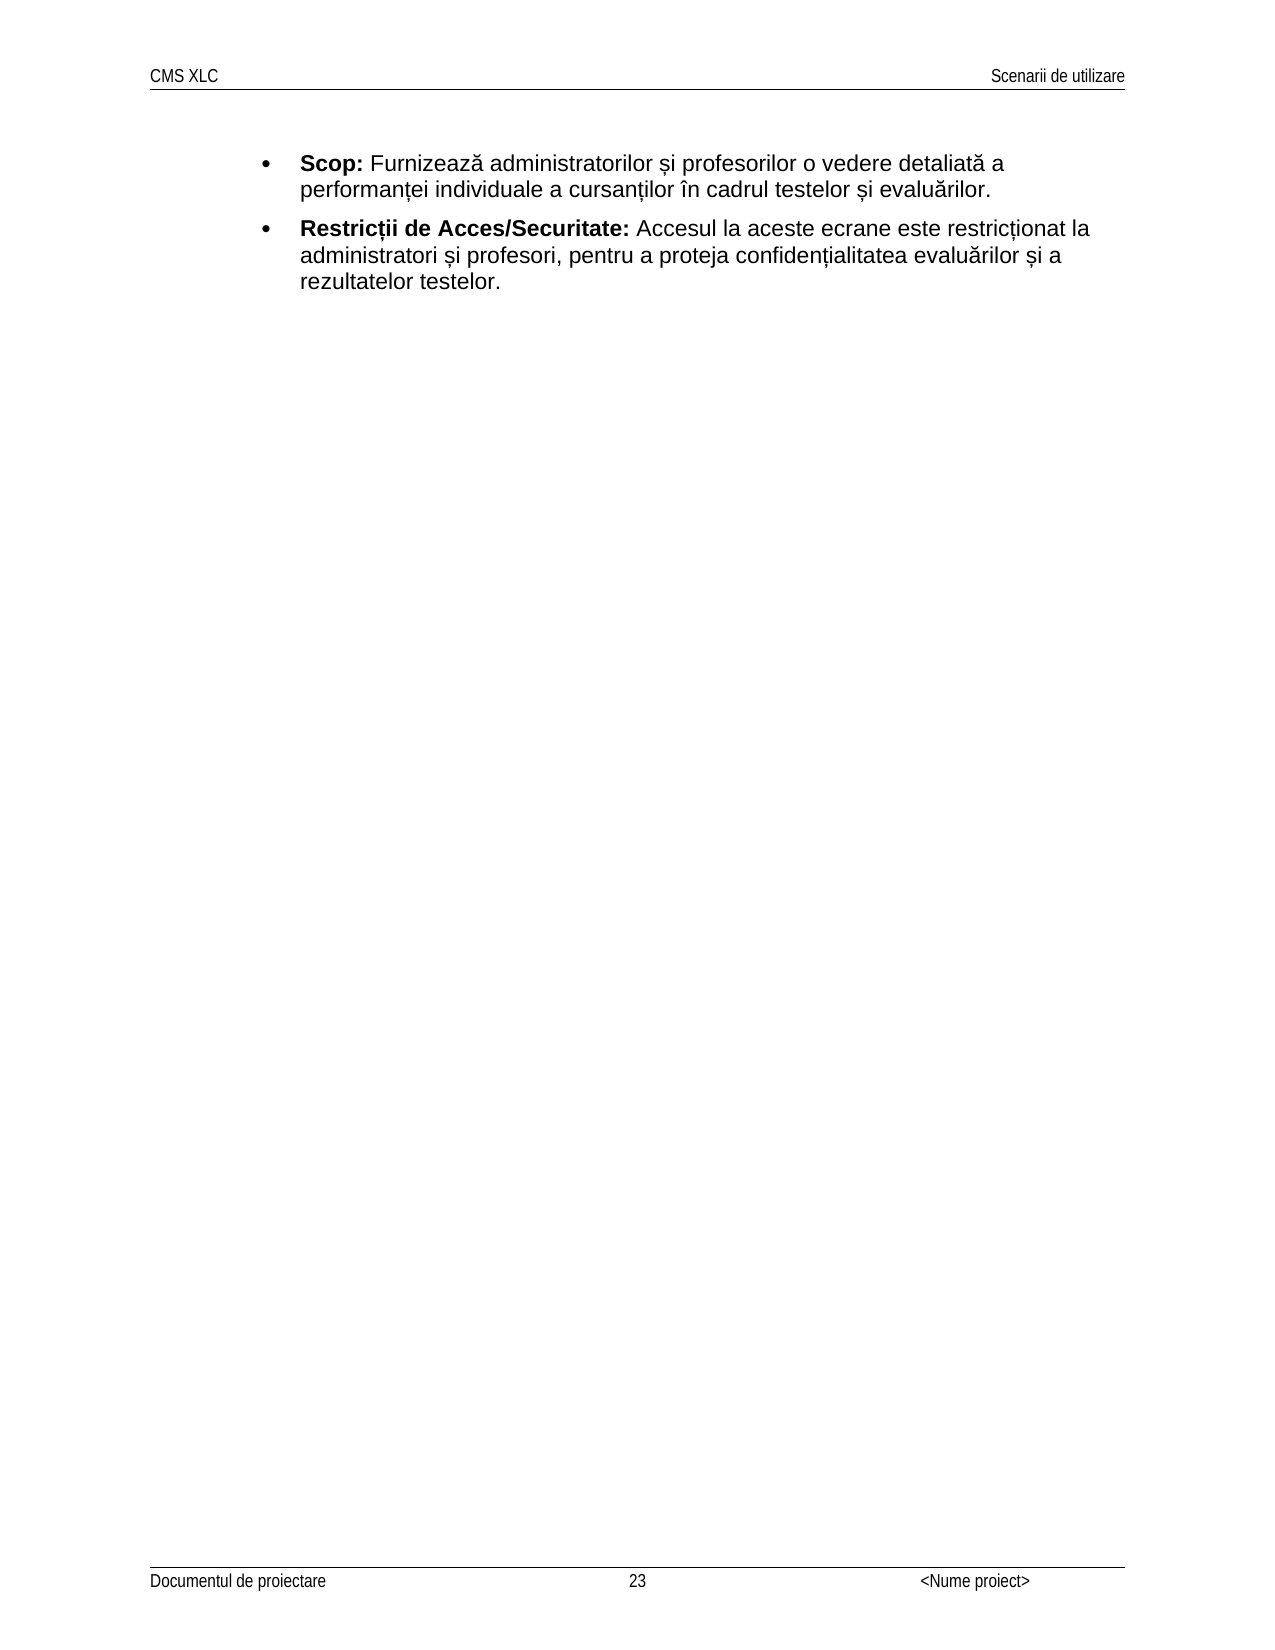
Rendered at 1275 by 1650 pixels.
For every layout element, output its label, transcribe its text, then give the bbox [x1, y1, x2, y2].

list Restricții de Acces/Securitate: Accesul la aceste ecrane este restricționat la administratori și profesori, pentru a proteja confidențialitatea evaluărilor și a rezultatelor testelor. [262, 215, 1125, 294]
list Scop: Furnizează administratorilor și profesorilor o vedere detaliată a performanței individuale a cursanților în cadrul testelor și evaluărilor. [262, 150, 1125, 203]
